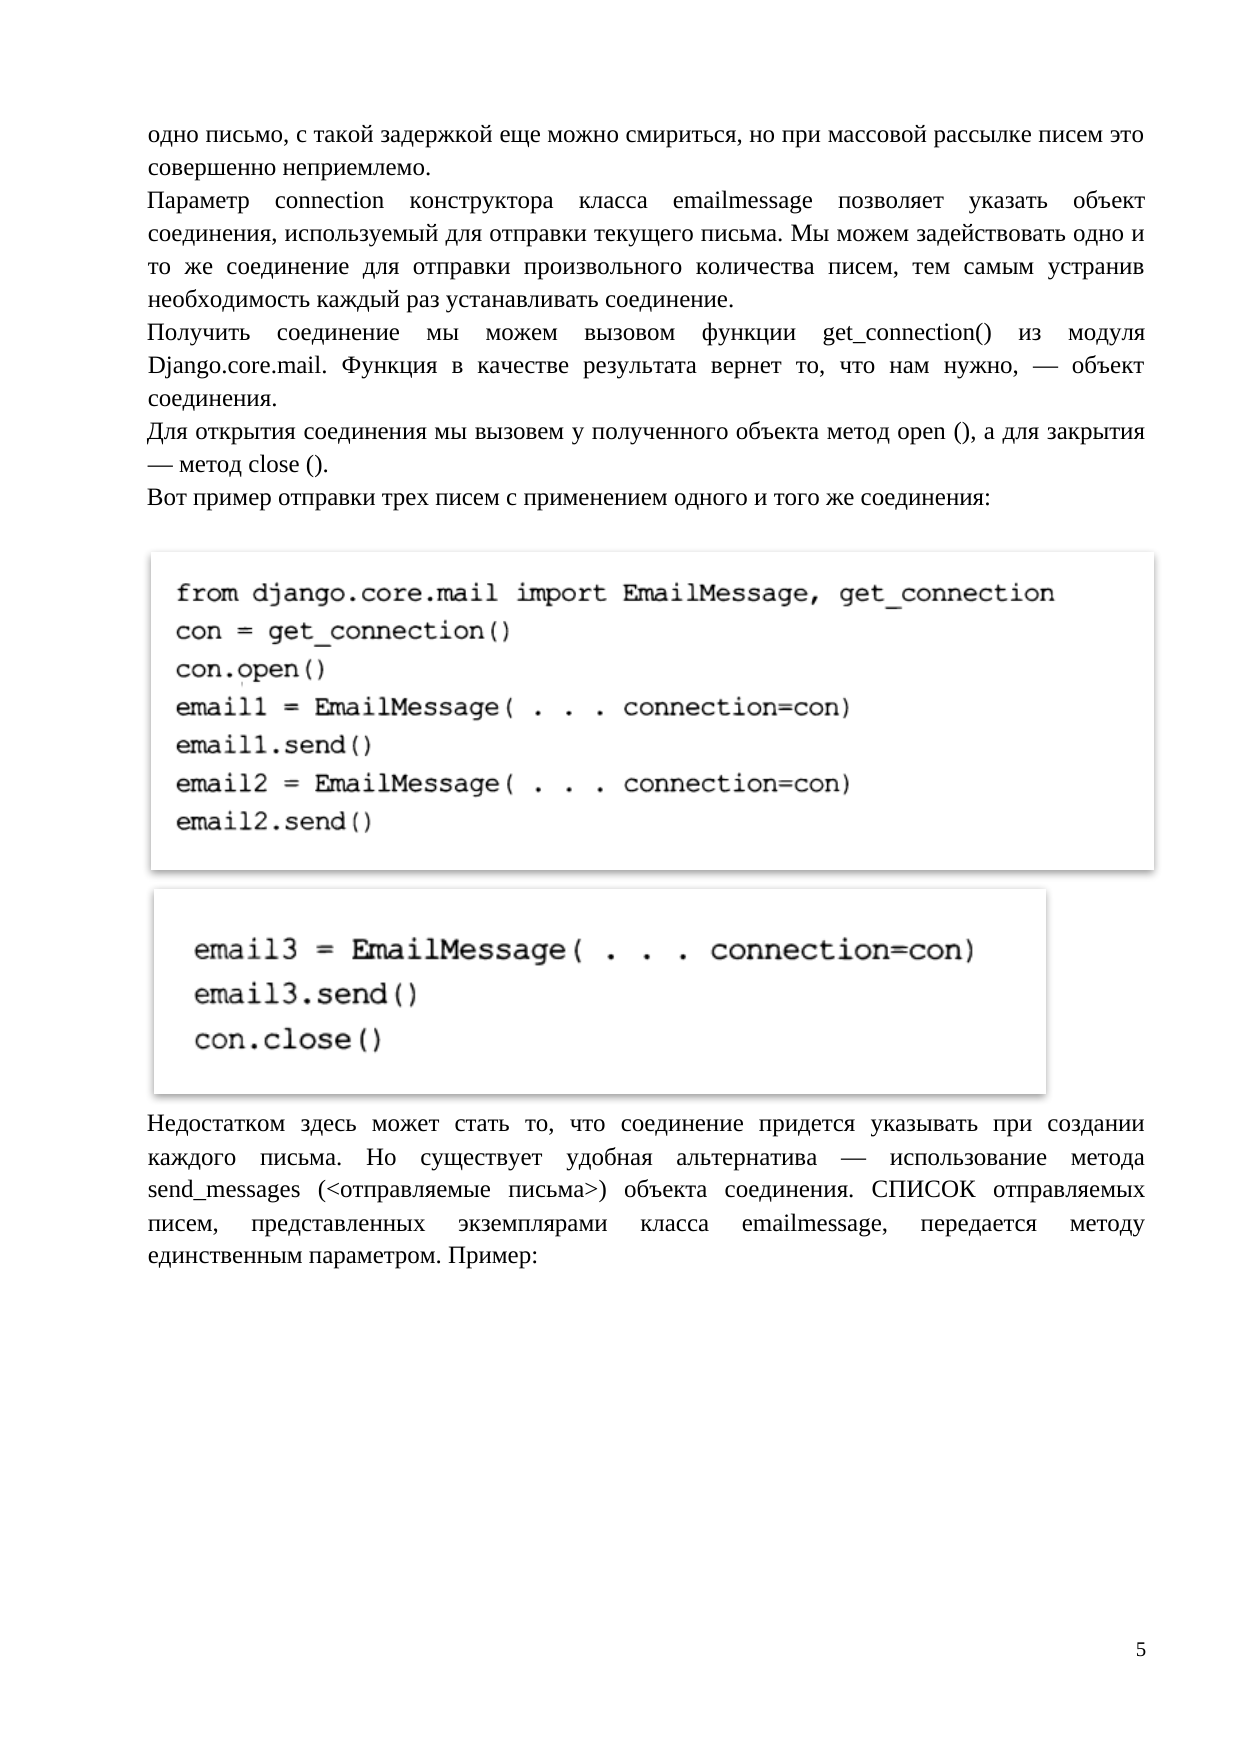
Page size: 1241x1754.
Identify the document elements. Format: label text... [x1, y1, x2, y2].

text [147, 119, 1146, 181]
text Получить соединение мы можем вызовом функции get_connection() из модуля Django.core.mail. Функция в качестве результата вернет то, что нам нужно, — объект соединения. [147, 317, 1146, 412]
picture [168, 903, 1031, 1080]
text Недостатком здесь может стать то, что соединение придется указывать при создании каждого письма. Но существует удобная альтернатива — использование метода send_messages (<отправляемые письма>) объекта соединения. СПИСОК отправляемых писем, представленных экземплярами класса emailmessage, передается методу единственным параметром. Пример: [147, 1108, 1146, 1269]
text Для открытия соединения мы вызовем у полученного объекта метод open (), а для закрытия — метод close (). [147, 416, 1146, 478]
text Параметр connection конструктора класса emailmessage позволяет указать объект соединения, используемый для отправки текущего письма. Мы можем задействовать одно и то же соединение для отправки произвольного количества писем, тем самым устранив необходимость каждый раз устанавливать соединение. [147, 185, 1146, 313]
picture [165, 567, 1140, 855]
text Вот пример отправки трех писем с применением одного и того же соединения: [147, 482, 1146, 511]
